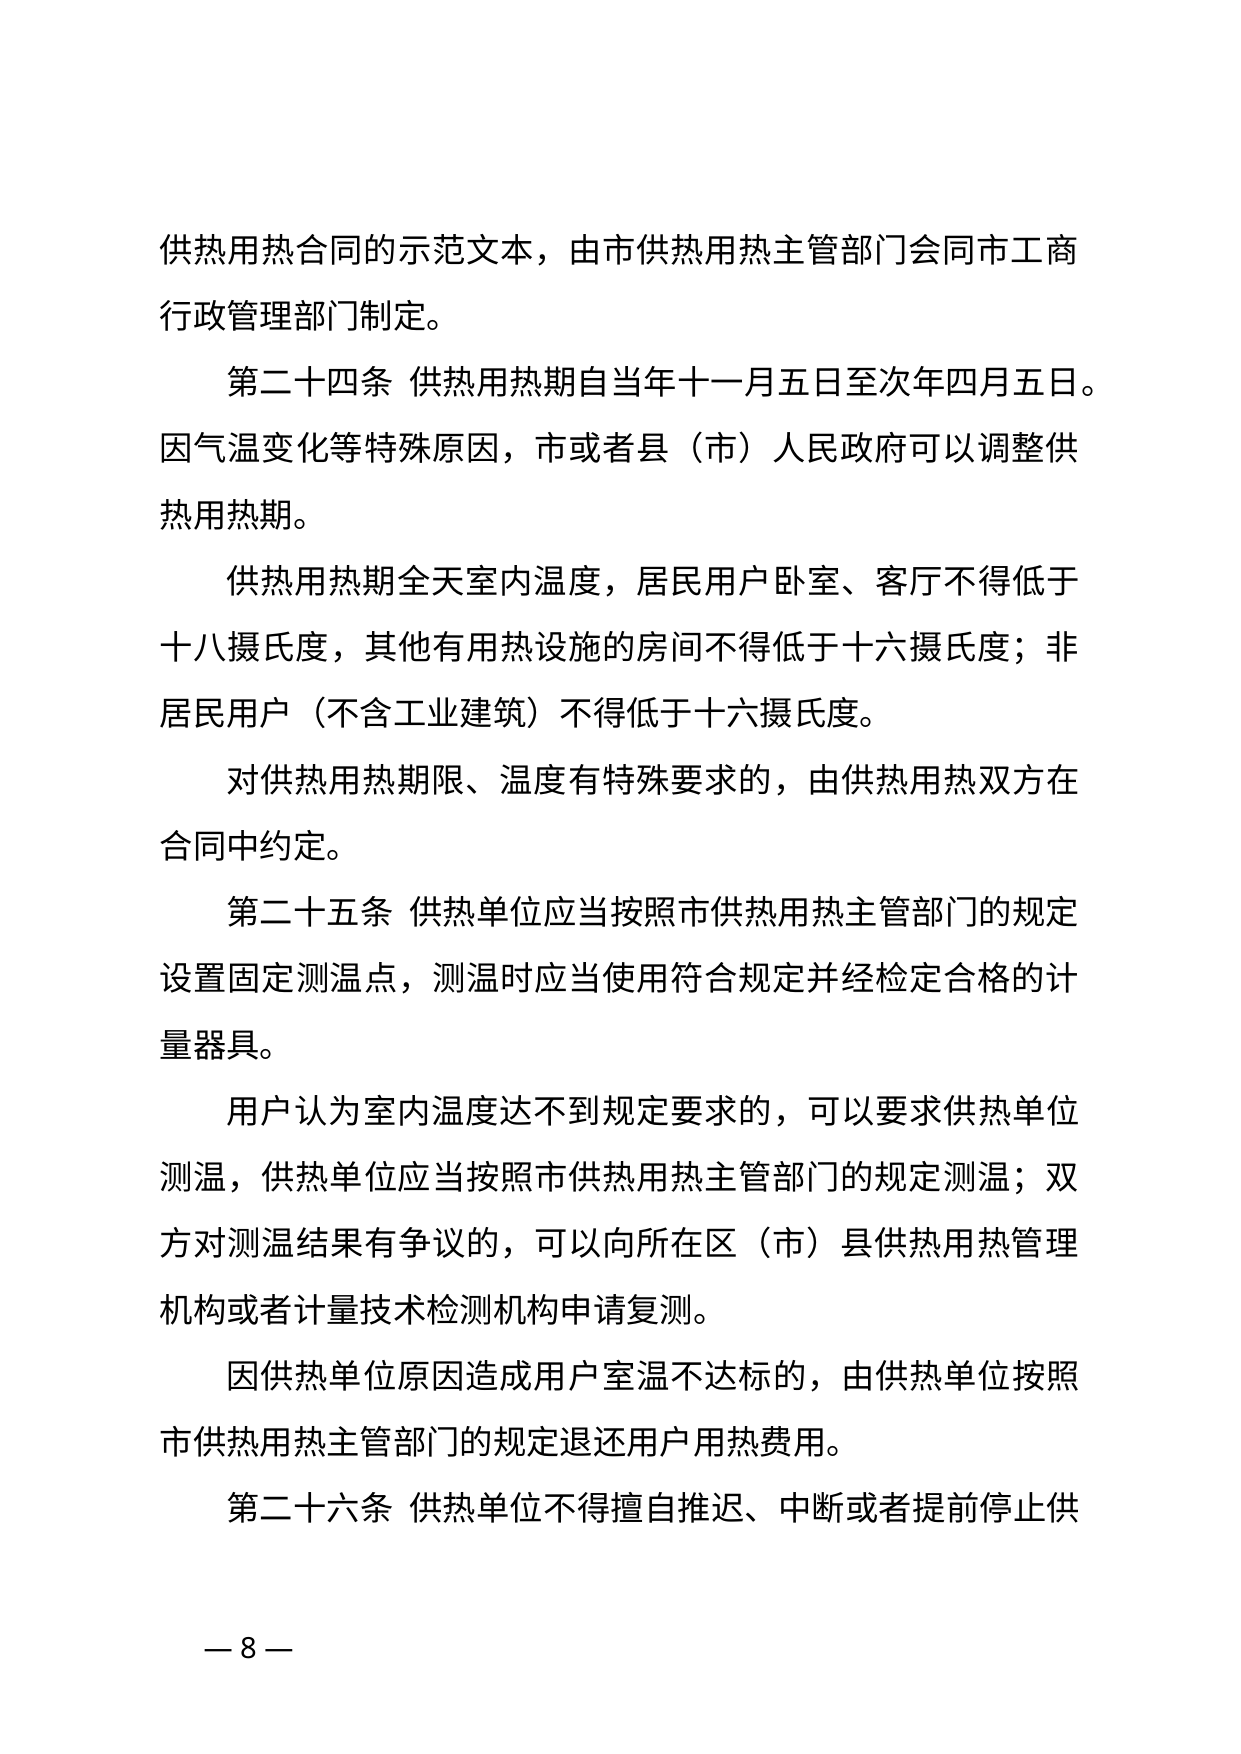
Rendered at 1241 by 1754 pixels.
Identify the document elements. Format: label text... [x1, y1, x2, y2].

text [159, 1473, 1081, 1539]
text 对供热用热期限、温度有特殊要求的，由供热用热双方在合同中约定。 [159, 744, 1081, 877]
text 第二十四条 供热用热期自当年十一月五日至次年四月五日。因气温变化等特殊原因，市或者县（市）人民政府可以调整供热用热期。 [159, 347, 1081, 546]
text 第二十五条 供热单位应当按照市供热用热主管部门的规定设置固定测温点，测温时应当使用符合规定并经检定合格的计量器具。 [159, 877, 1081, 1076]
text 用户认为室内温度达不到规定要求的，可以要求供热单位测温，供热单位应当按照市供热用热主管部门的规定测温；双方对测温结果有争议的，可以向所在区（市）县供热用热管理机构或者计量技术检测机构申请复测。 [159, 1076, 1081, 1341]
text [159, 214, 1081, 347]
text 供热用热期全天室内温度，居民用户卧室、客厅不得低于十八摄氏度，其他有用热设施的房间不得低于十六摄氏度；非居民用户（不含工业建筑）不得低于十六摄氏度。 [159, 546, 1081, 744]
text 因供热单位原因造成用户室温不达标的，由供热单位按照市供热用热主管部门的规定退还用户用热费用。 [159, 1341, 1081, 1473]
